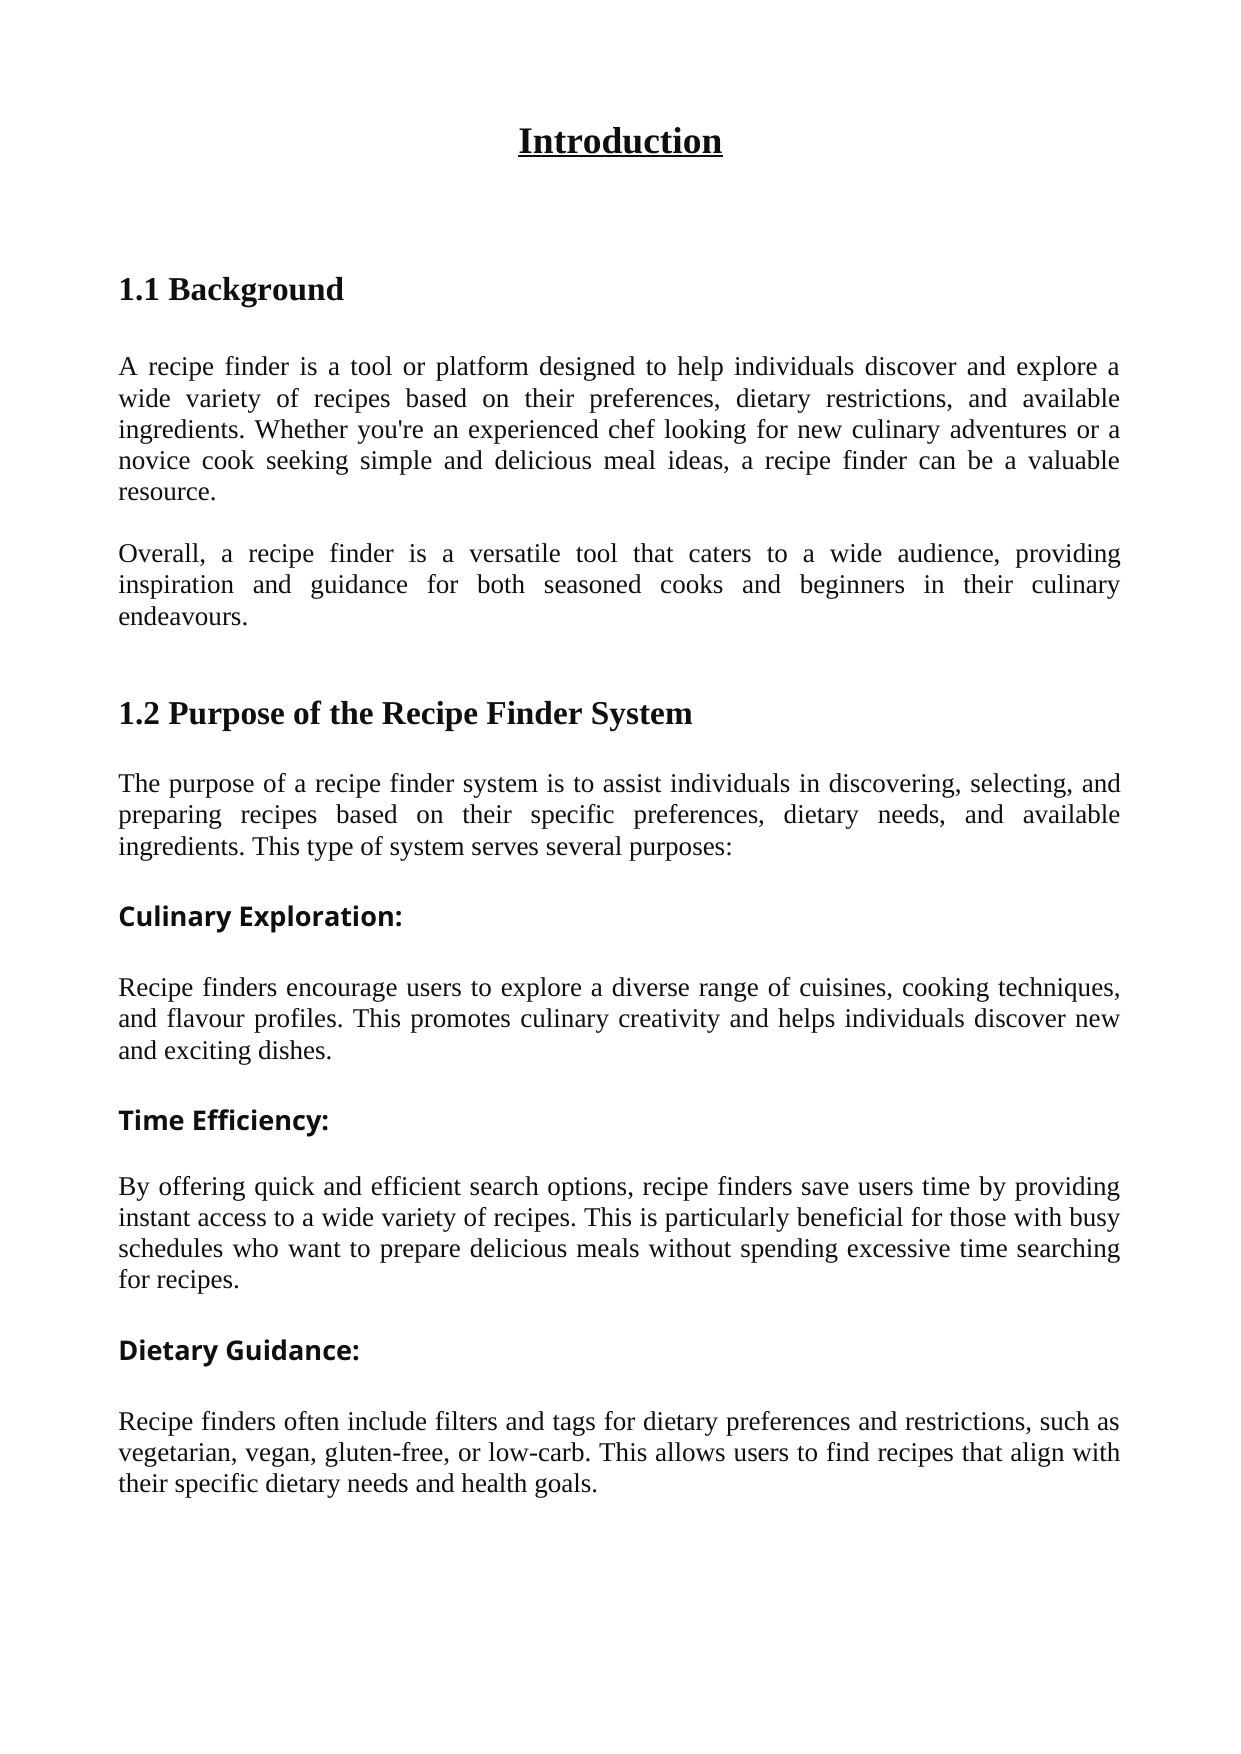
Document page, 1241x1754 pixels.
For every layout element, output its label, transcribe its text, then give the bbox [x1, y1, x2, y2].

text A recipe finder is a tool or platform designed to help individuals discover and explore a wide variety of recipes based on their preferences, dietary restrictions, and available ingredients. Whether you're an experienced chef looking for new culinary adventures or a novice cook seeking simple and delicious meal ideas, a recipe finder can be a valuable resource. [118, 351, 1122, 506]
text The purpose of a recipe finder system is to assist individuals in discovering, selecting, and preparing recipes based on their specific preferences, dietary needs, and available ingredients. This type of system serves several purposes: [118, 767, 1122, 861]
text 1.1 Background [118, 269, 1122, 307]
text By offering quick and efficient search options, recipe finders save users time by providing instant access to a wide variety of recipes. This is particularly beneficial for those with busy schedules who want to prepare delicious meals without spending excessive time searching for recipes. [118, 1170, 1122, 1294]
text 1.2 Purpose of the Recipe Finder System [118, 693, 1122, 731]
text Time Efficiency: [118, 1102, 1122, 1139]
text Overall, a recipe finder is a versatile tool that caters to a wide audience, providing inspiration and guidance for both seasoned cooks and beginners in their culinary endeavours. [118, 537, 1122, 631]
text Recipe finders often include filters and tags for dietary preferences and restrictions, such as vegetarian, vegan, gluten-free, or low-carb. This allows users to find recipes that align with their specific dietary needs and health goals. [118, 1405, 1122, 1498]
text Culinary Exploration: [118, 898, 1122, 934]
text Dietary Guidance: [118, 1331, 1122, 1368]
text Introduction [118, 118, 1122, 161]
text Recipe finders encourage users to explore a diverse range of cuisines, cooking techniques, and flavour profiles. This promotes culinary creativity and helps individuals discover new and exciting dishes. [118, 971, 1122, 1065]
